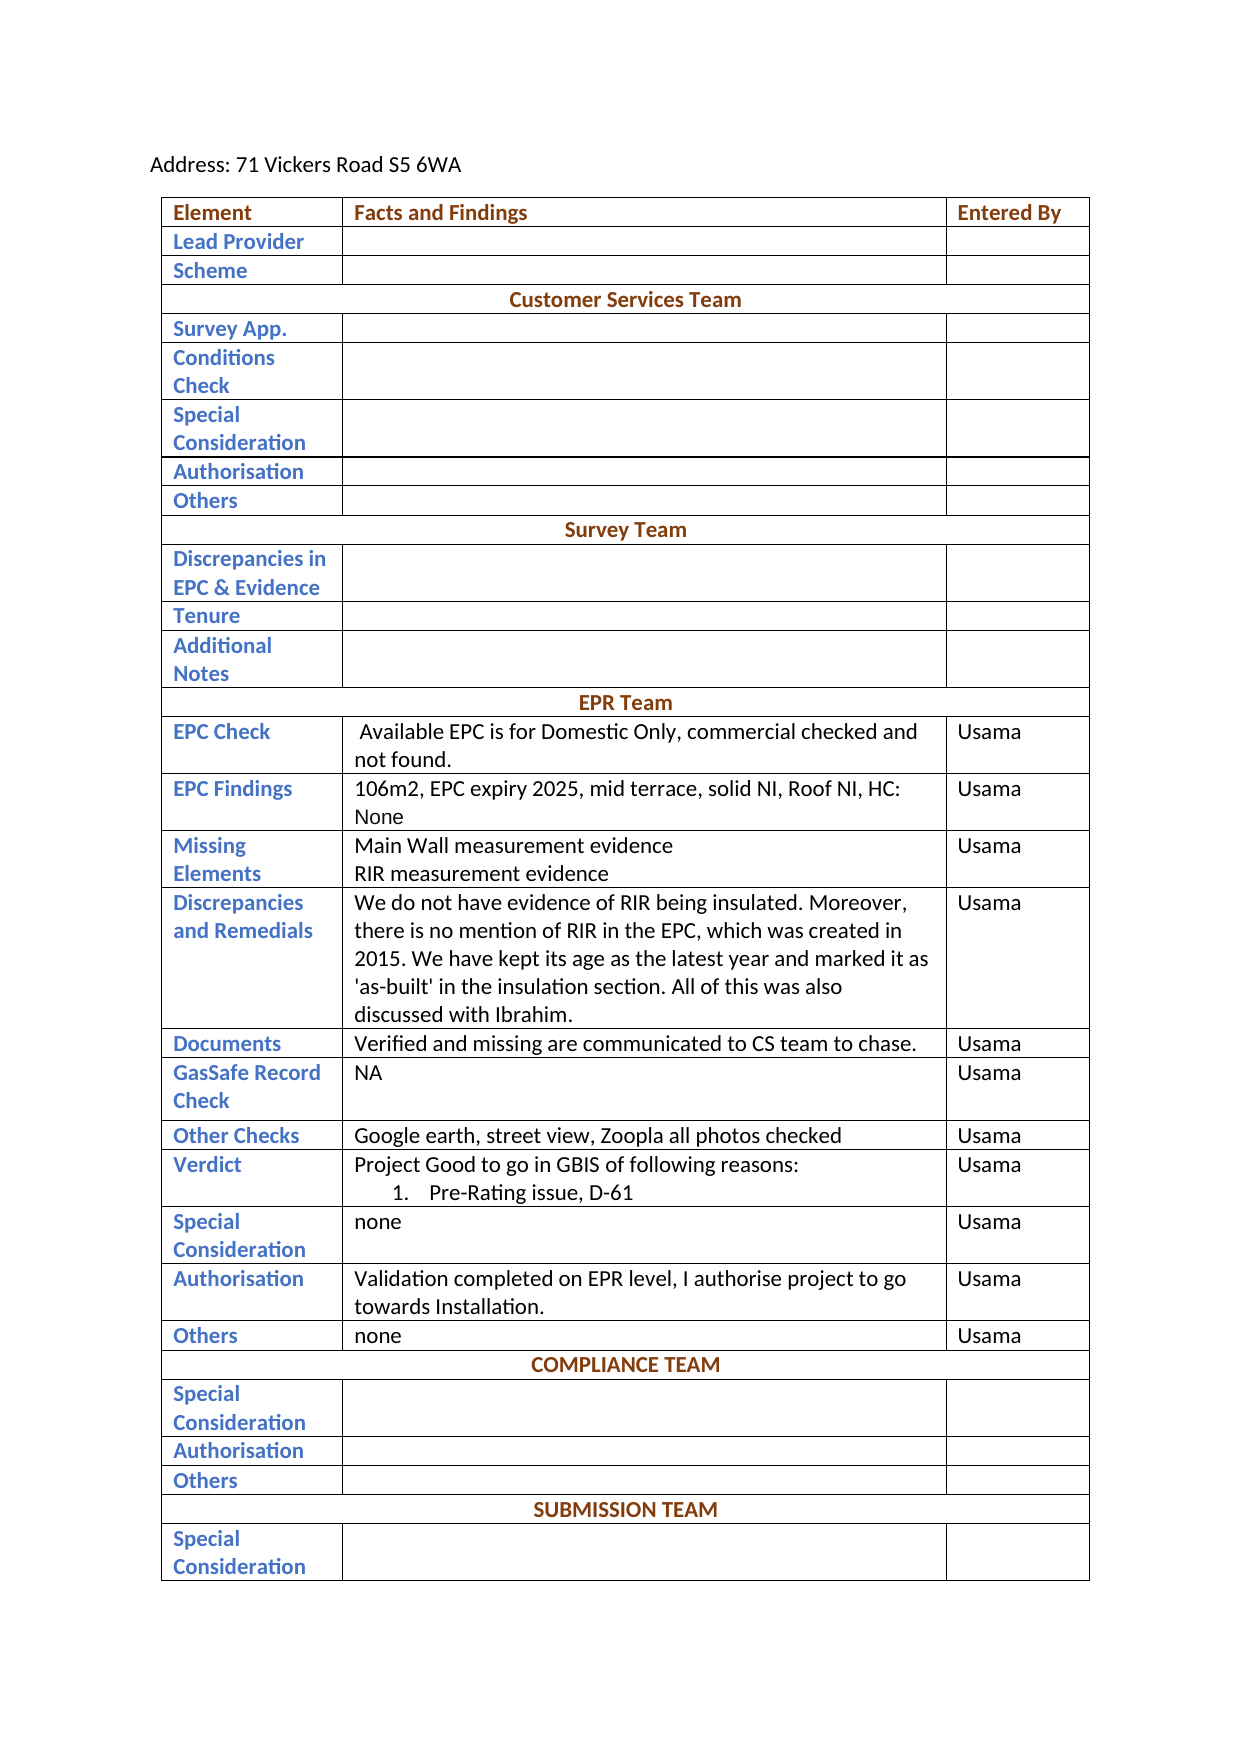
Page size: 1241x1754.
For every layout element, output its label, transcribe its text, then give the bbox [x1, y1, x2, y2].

table_cell Authorisation [162, 1437, 342, 1465]
table_cell Tenure [162, 602, 342, 630]
table_cell Survey App. [162, 314, 342, 342]
table_cell COMPLIANCE TEAM [162, 1351, 1089, 1378]
table_cell Usama [947, 717, 1089, 773]
table_cell GasSafe Record Check [162, 1058, 342, 1120]
table_cell Usama [947, 1264, 1089, 1320]
table_cell [343, 314, 946, 342]
table_cell Others [162, 1466, 342, 1494]
table_cell [343, 400, 946, 456]
table_cell Google earth, street view, Zoopla all photos checked [343, 1121, 946, 1149]
table_cell Survey Team [162, 516, 1089, 543]
table_cell Verdict [162, 1150, 342, 1206]
table_cell [343, 486, 946, 514]
table_cell [343, 1437, 946, 1465]
table_cell Verified and missing are communicated to CS team to chase. [343, 1029, 946, 1057]
table_cell [947, 314, 1089, 342]
table_cell [343, 1466, 946, 1494]
table_cell 106m2, EPC expiry 2025, mid terrace, solid NI, Roof NI, HC: None [343, 774, 946, 830]
table_cell [947, 486, 1089, 514]
table_cell [947, 227, 1089, 255]
table_cell [343, 1524, 946, 1580]
table_cell Usama [947, 888, 1089, 1028]
table_cell Validation completed on EPR level, I authorise project to go towards Installation. [343, 1264, 946, 1320]
table_cell [947, 256, 1089, 284]
table_cell Conditions Check [162, 343, 342, 399]
table_cell [947, 343, 1089, 399]
table_cell none [343, 1207, 946, 1263]
table_cell Additional Notes [162, 631, 342, 687]
table_header Element [162, 198, 342, 226]
table_cell [343, 545, 946, 601]
table_cell Missing Elements [162, 831, 342, 887]
table_cell Special Consideration [162, 1380, 342, 1436]
table_cell Others [162, 1321, 342, 1349]
table_cell [947, 1466, 1089, 1494]
table_cell [947, 1380, 1089, 1436]
table_cell Available EPC is for Domestic Only, commercial checked and not found. [343, 717, 946, 773]
table_cell [947, 545, 1089, 601]
table_cell Documents [162, 1029, 342, 1057]
table_header Facts and Findings [343, 198, 946, 226]
table_cell [343, 256, 946, 284]
table_cell Usama [947, 1029, 1089, 1057]
table_cell [947, 1437, 1089, 1465]
table_cell Usama [947, 1321, 1089, 1349]
table_cell Main Wall measurement evidence RIR measurement evidence [343, 831, 946, 887]
table_cell [343, 631, 946, 687]
table_cell Usama [947, 1150, 1089, 1206]
table_header Entered By [947, 198, 1089, 226]
table_cell SUBMISSION TEAM [162, 1495, 1089, 1523]
table_cell [343, 343, 946, 399]
table_cell [947, 602, 1089, 630]
table_cell [947, 400, 1089, 456]
table_cell EPC Check [162, 717, 342, 773]
table_cell [947, 458, 1089, 485]
table_cell Others [162, 486, 342, 514]
table_cell Discrepancies in EPC & Evidence [162, 545, 342, 601]
table_cell Scheme [162, 256, 342, 284]
table_cell Usama [947, 1207, 1089, 1263]
table_cell [947, 1524, 1089, 1580]
table_cell Special Consideration [162, 400, 342, 456]
table_cell Authorisation [162, 1264, 342, 1320]
table_cell Usama [947, 1121, 1089, 1149]
table_cell [343, 602, 946, 630]
table_cell [343, 458, 946, 485]
table_cell Project Good to go in GBIS of following reasons: Pre-Rating issue, D-61 [343, 1150, 946, 1206]
table_cell EPR Team [162, 688, 1089, 716]
text Address: 71 Vickers Road S5 6WA [150, 150, 1090, 178]
table_cell Special Consideration [162, 1524, 342, 1580]
table_cell We do not have evidence of RIR being insulated. Moreover, there is no mention of RIR in the EPC, which was created in 2015. We have kept its age as the latest year and marked it as 'as-built' in the insulation section. All of this was also discussed with Ibrahim. [343, 888, 946, 1028]
table_cell NA [343, 1058, 946, 1120]
table_cell EPC Findings [162, 774, 342, 830]
table_cell Special Consideration [162, 1207, 342, 1263]
table_cell Usama [947, 1058, 1089, 1120]
table_cell Authorisation [162, 458, 342, 485]
table_cell Customer Services Team [162, 285, 1089, 313]
table_cell none [343, 1321, 946, 1349]
table_cell Other Checks [162, 1121, 342, 1149]
table_cell Discrepancies and Remedials [162, 888, 342, 1028]
table_cell [343, 1380, 946, 1436]
table_cell Usama [947, 831, 1089, 887]
table_cell [947, 631, 1089, 687]
table_cell Lead Provider [162, 227, 342, 255]
table_cell Usama [947, 774, 1089, 830]
table_cell [343, 227, 946, 255]
